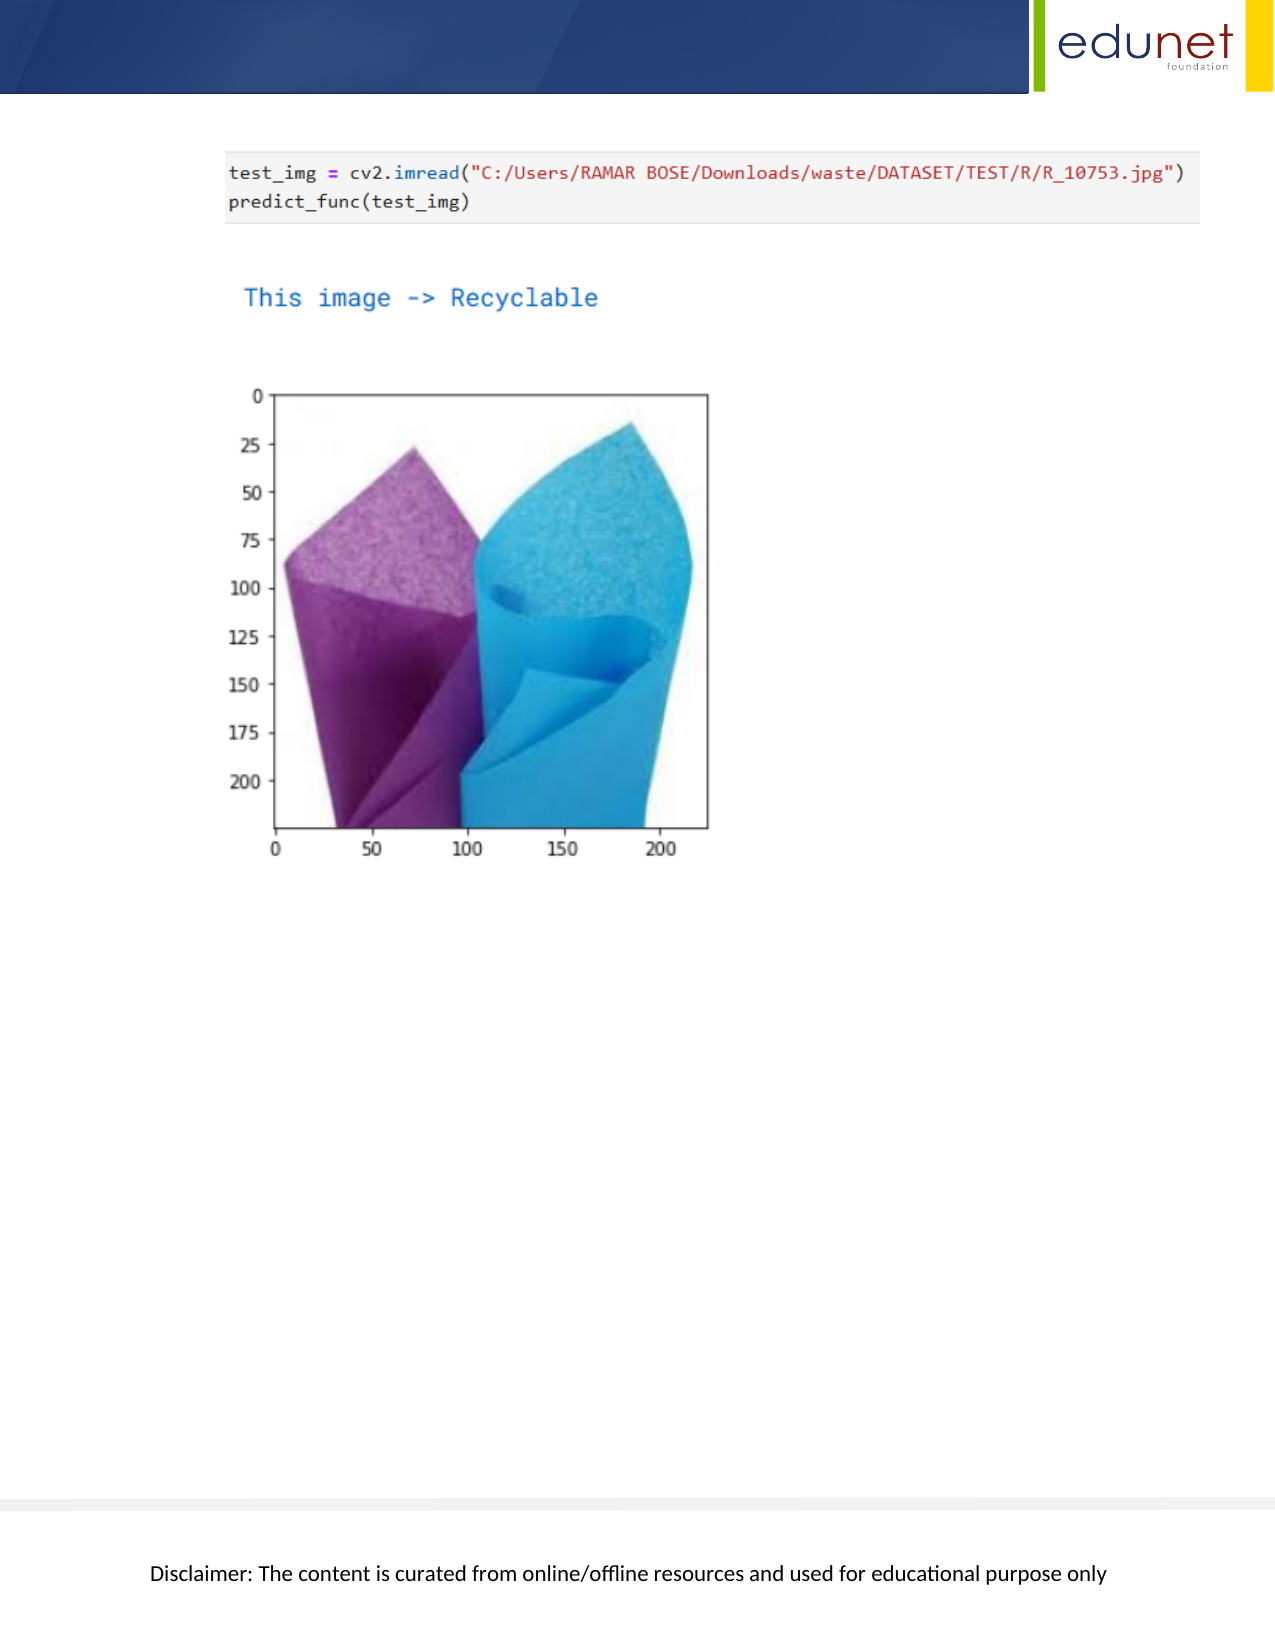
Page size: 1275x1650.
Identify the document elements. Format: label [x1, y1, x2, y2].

picture [225, 272, 735, 870]
picture [1051, 17, 1241, 76]
picture [225, 150, 1200, 229]
